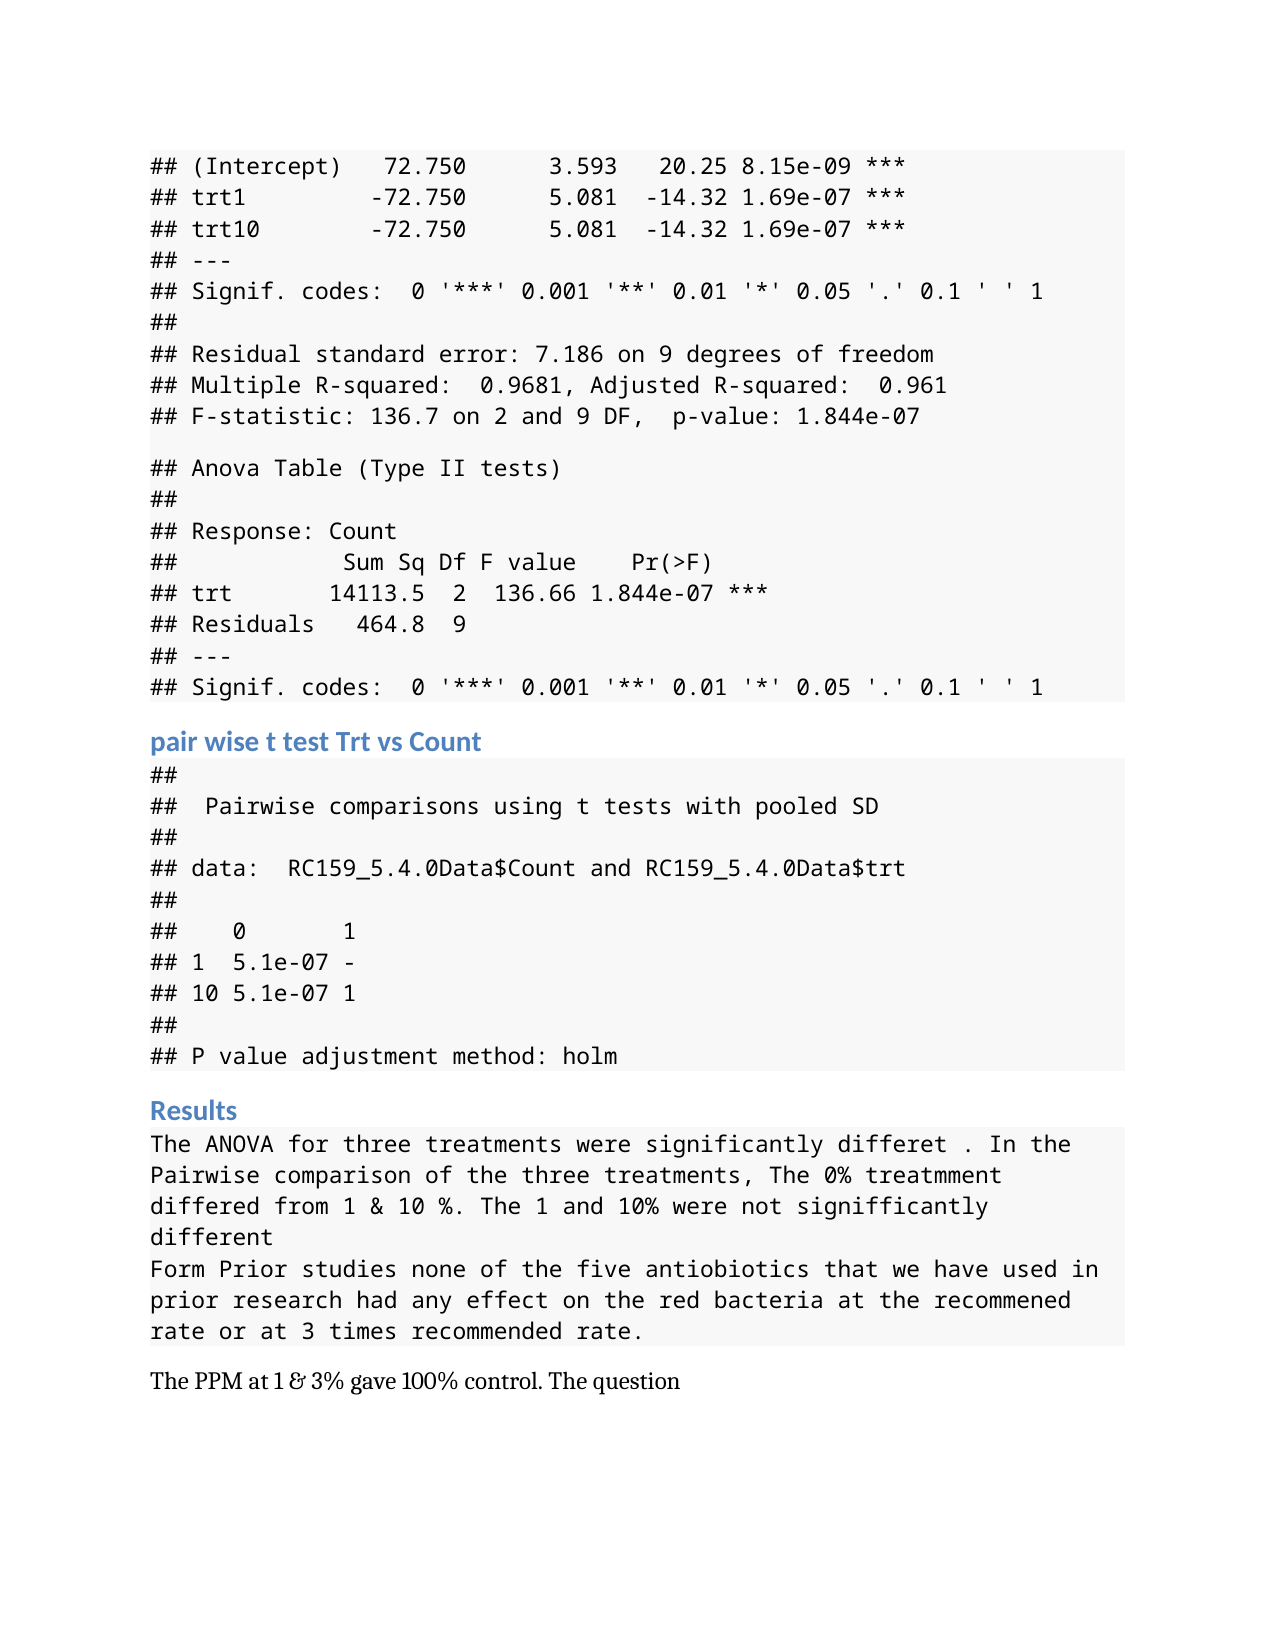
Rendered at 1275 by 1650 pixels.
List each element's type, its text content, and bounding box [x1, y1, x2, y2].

text The PPM at 1 & 3% gave 100% control. The question [150, 1367, 1125, 1396]
text The ANOVA for three treatments were significantly differet . In the Pairwise comparison of the three treatments, The 0% treatmment differed from 1 & 10 %. The 1 and 10% were not signifficantly different Form Prior studies none of the five antiobiotics that we have used in prior research had any effect on the red bacteria at the recommened rate or at 3 times recommended rate. [150, 1127, 1125, 1346]
text ## ## Pairwise comparisons using t tests with pooled SD ## ## data: RC159_5.4.0Data$Count and RC159_5.4.0Data$trt ## ## 0 1 ## 1 5.1e-07 - ## 10 5.1e-07 1 ## ## P value adjustment method: holm [150, 758, 1125, 1071]
text ## Anova Table (Type II tests) ## ## Response: Count ## Sum Sq Df F value Pr(>F) ## trt 14113.5 2 136.66 1.844e-07 *** ## Residuals 464.8 9 ## --- ## Signif. codes: 0 '***' 0.001 '**' 0.01 '*' 0.05 '.' 0.1 ' ' 1 [150, 452, 1125, 702]
subtitle Results [150, 1092, 1125, 1127]
subtitle pair wise t test Trt vs Count [150, 723, 1125, 758]
